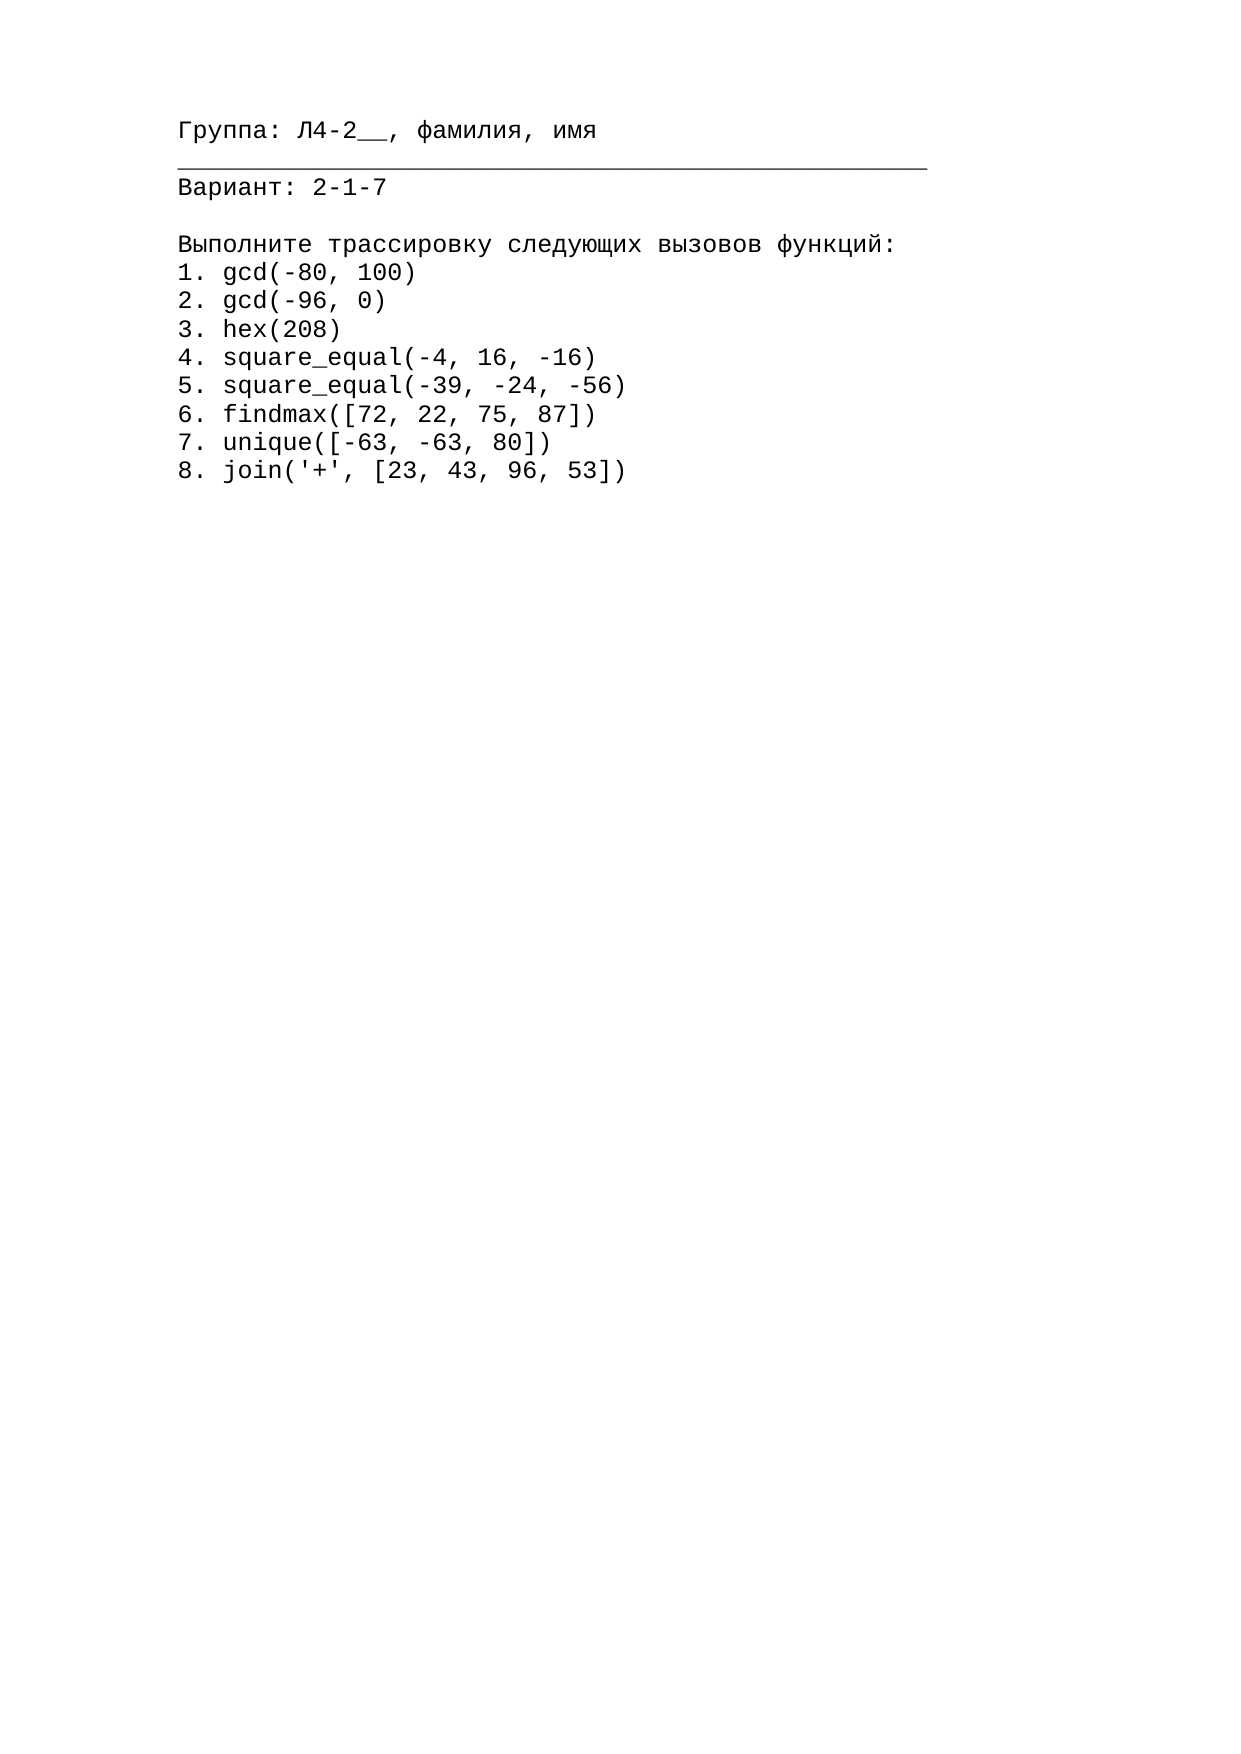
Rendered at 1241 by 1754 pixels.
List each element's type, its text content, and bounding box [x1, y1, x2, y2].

text 1. gcd(-80, 100) [177, 260, 1152, 288]
text 8. join('+', [23, 43, 96, 53]) [177, 458, 1152, 486]
text 6. findmax([72, 22, 75, 87]) [177, 401, 1152, 430]
text 2. gcd(-96, 0) [177, 288, 1152, 316]
text Вариант: 2-1-7 [177, 175, 1152, 203]
text 5. square_equal(-39, -24, -56) [177, 373, 1152, 401]
text 4. square_equal(-4, 16, -16) [177, 345, 1152, 373]
text 3. hex(208) [177, 316, 1152, 345]
text 7. unique([-63, -63, 80]) [177, 430, 1152, 458]
text Группа: Л4-2__, фамилия, имя __________________________________________________ [177, 118, 1152, 175]
text Выполните трассировку следующих вызовов функций: [177, 231, 1152, 260]
